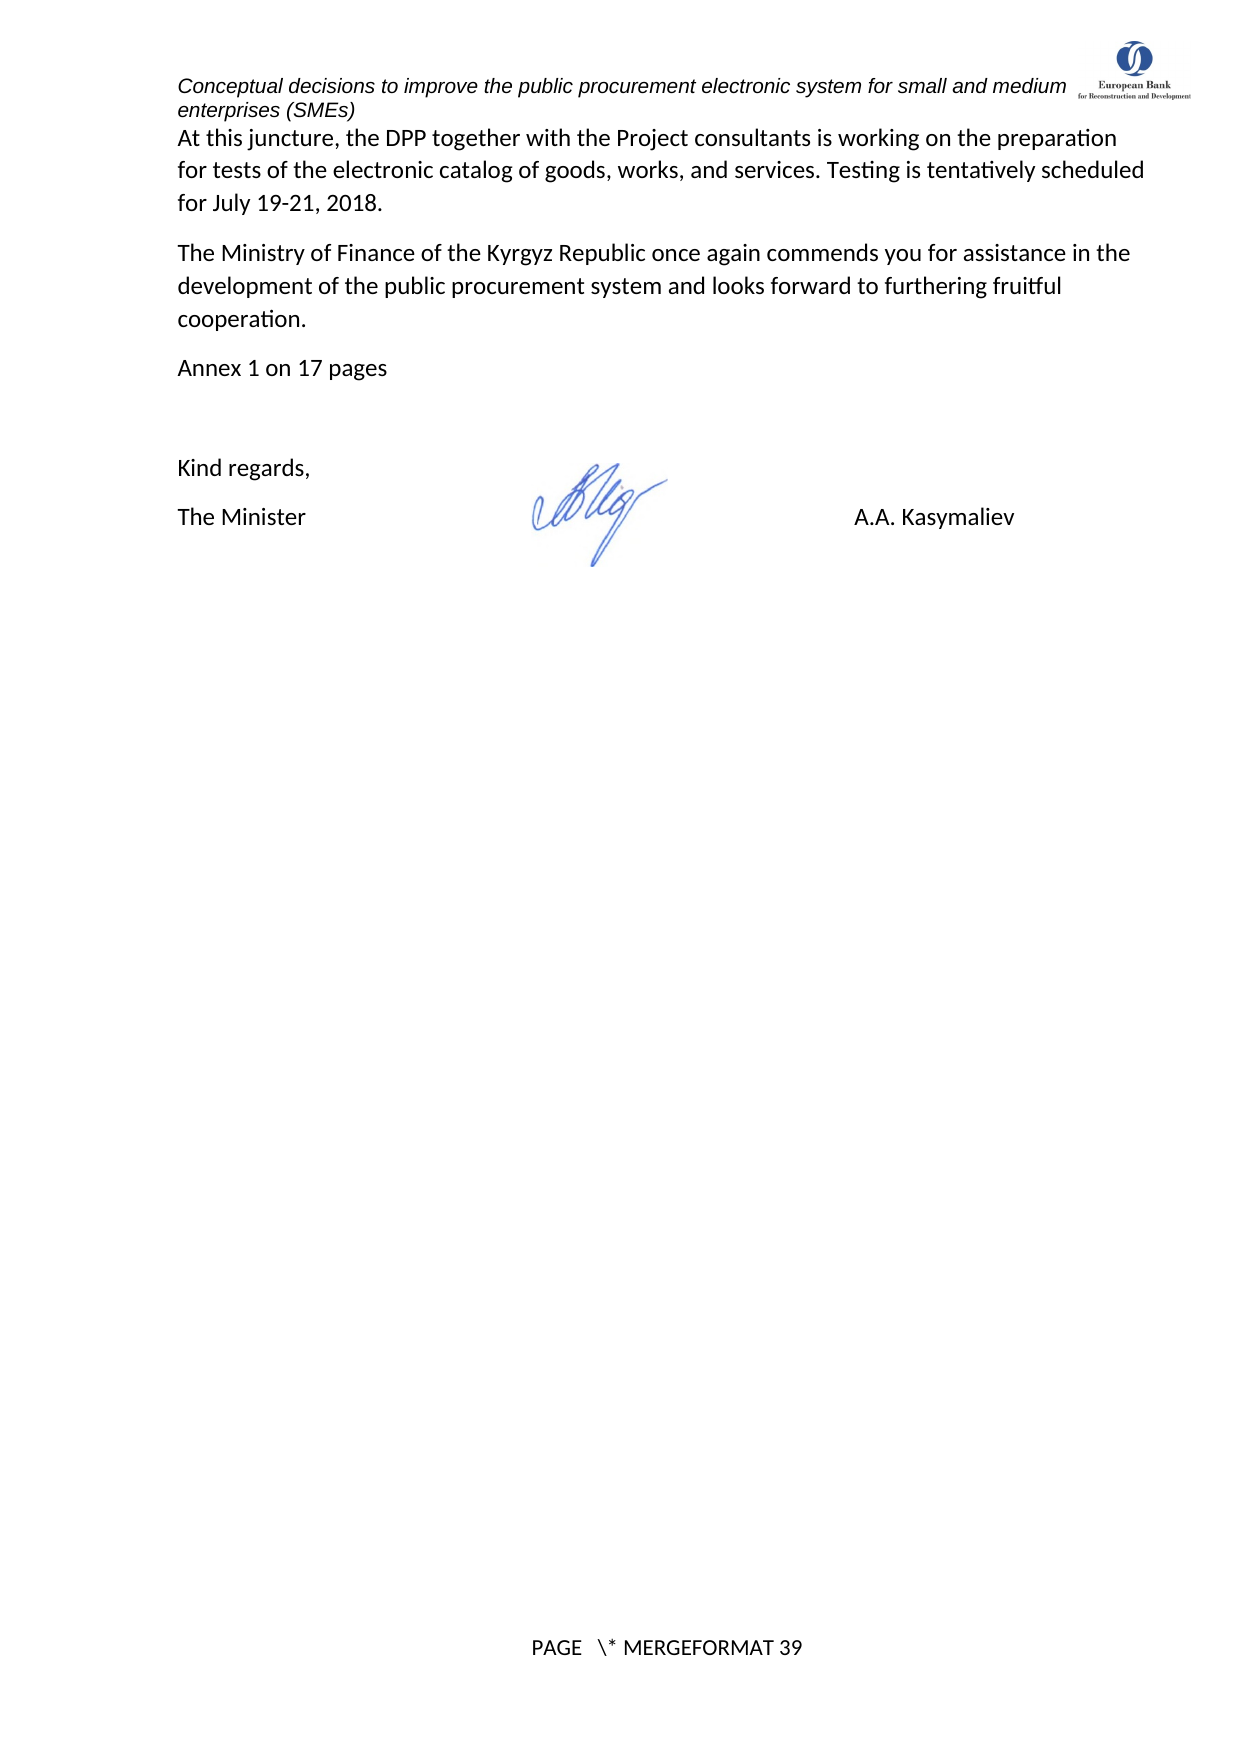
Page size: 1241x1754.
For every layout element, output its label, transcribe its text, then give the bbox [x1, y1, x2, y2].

text The Minister A.A. Kasymaliev [177, 501, 531, 532]
text The Ministry of Finance of the Kyrgyz Republic once again commends you for assistance in the development of the public procurement system and looks forward to furthering fruitful cooperation. [177, 237, 1152, 333]
picture [1078, 41, 1191, 100]
text The Minister A.A. Kasymaliev [668, 501, 1152, 532]
text Annex 1 on 17 pages [177, 352, 1152, 383]
text Kind regards, [177, 452, 1152, 482]
text At this juncture, the DPP together with the Project consultants is working on the preparation for tests of the electronic catalog of goods, works, and services. Testing is tentatively scheduled for July 19-21, 2018. [177, 122, 1152, 218]
picture [531, 463, 668, 567]
